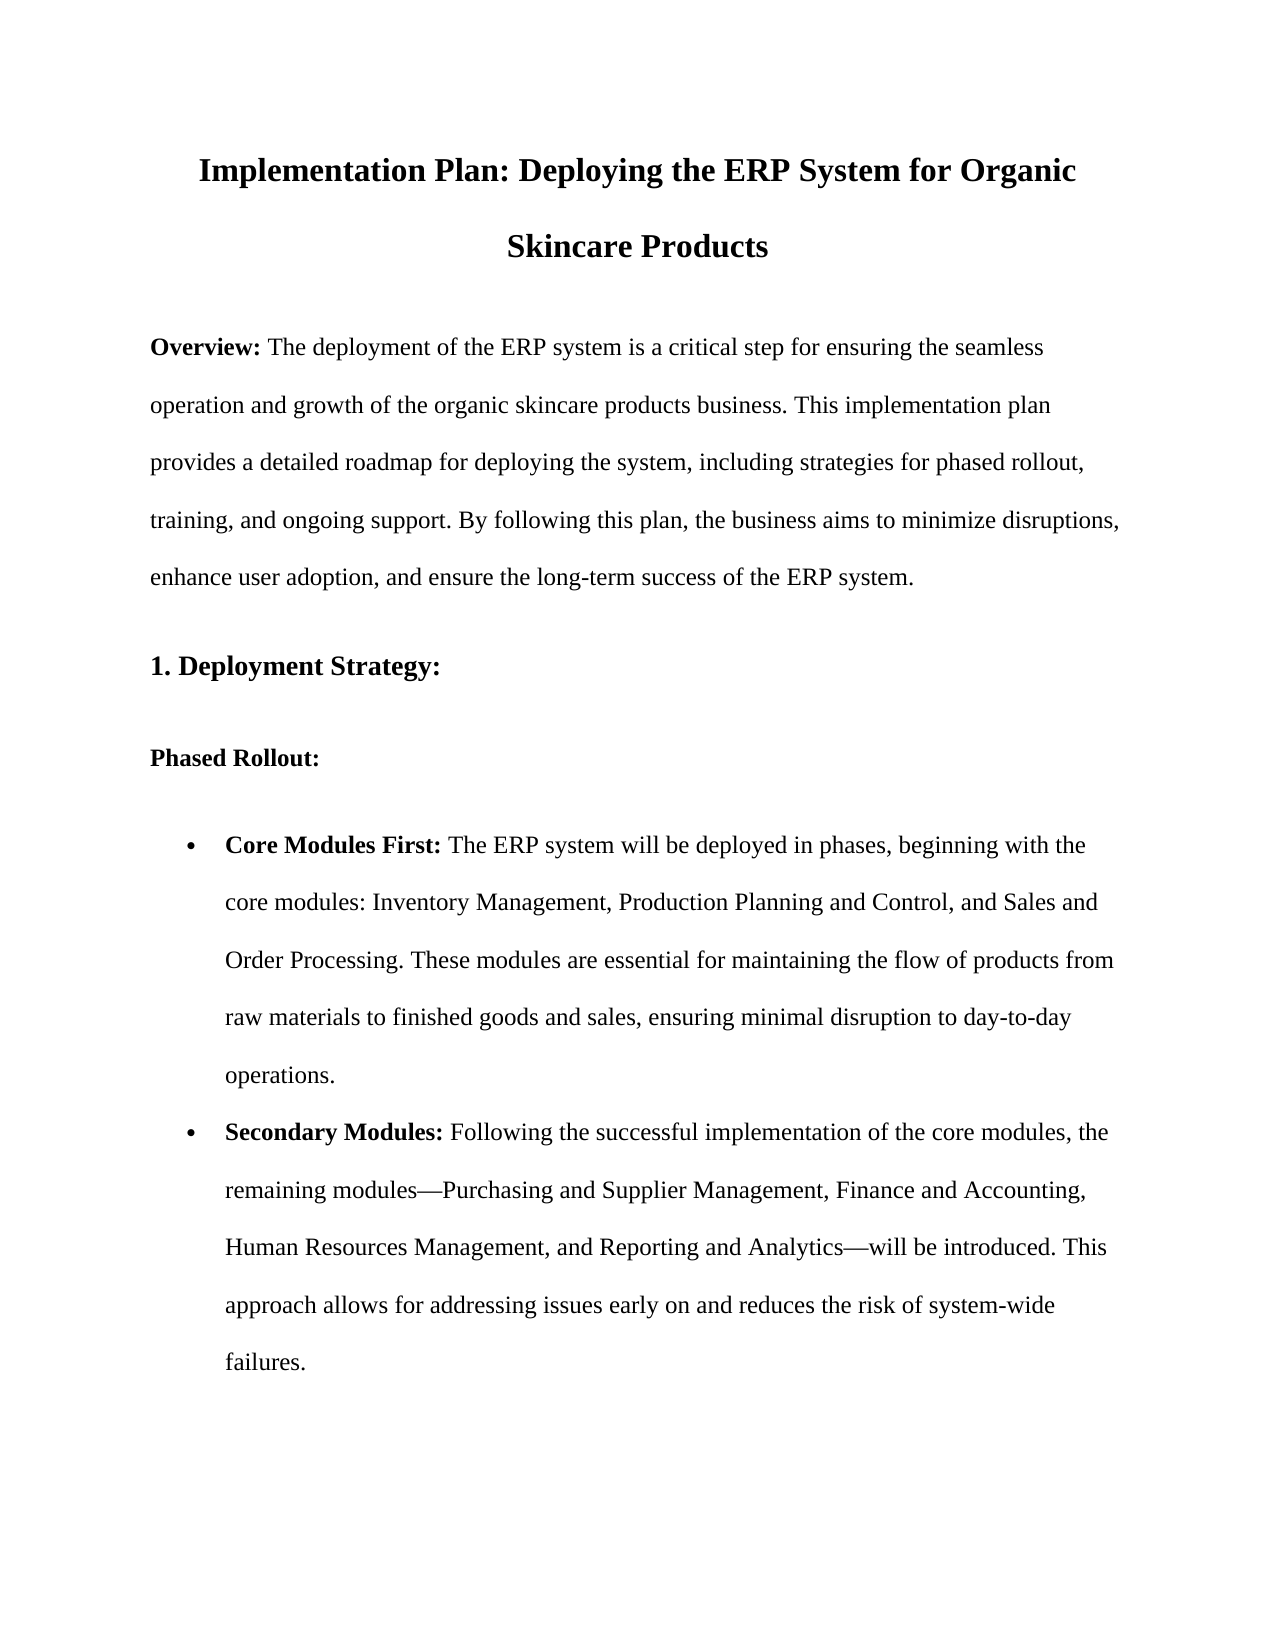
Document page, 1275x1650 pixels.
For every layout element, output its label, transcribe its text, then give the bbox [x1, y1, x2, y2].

text Overview: The deployment of the ERP system is a critical step for ensuring the seamless operation and growth of the organic skincare products business. This implementation plan provides a detailed roadmap for deploying the system, including strategies for phased rollout, training, and ongoing support. By following this plan, the business aims to minimize disruptions, enhance user adoption, and ensure the long-term success of the ERP system. [150, 332, 1125, 591]
text Implementation Plan: Deploying the ERP System for Organic Skincare Products [150, 150, 1125, 265]
list Core Modules First: The ERP system will be deployed in phases, beginning with the core modules: Inventory Management, Production Planning and Control, and Sales and Order Processing. These modules are essential for maintaining the flow of products from raw materials to finished goods and sales, ensuring minimal disruption to day-to-day operations. [187, 830, 1125, 1088]
text Phased Rollout: [150, 743, 1125, 772]
text 1. Deployment Strategy: [150, 649, 1125, 682]
list Secondary Modules: Following the successful implementation of the core modules, the remaining modules—Purchasing and Supplier Management, Finance and Accounting, Human Resources Management, and Reporting and Analytics—will be introduced. This approach allows for addressing issues early on and reduces the risk of system-wide failures. [187, 1117, 1125, 1376]
